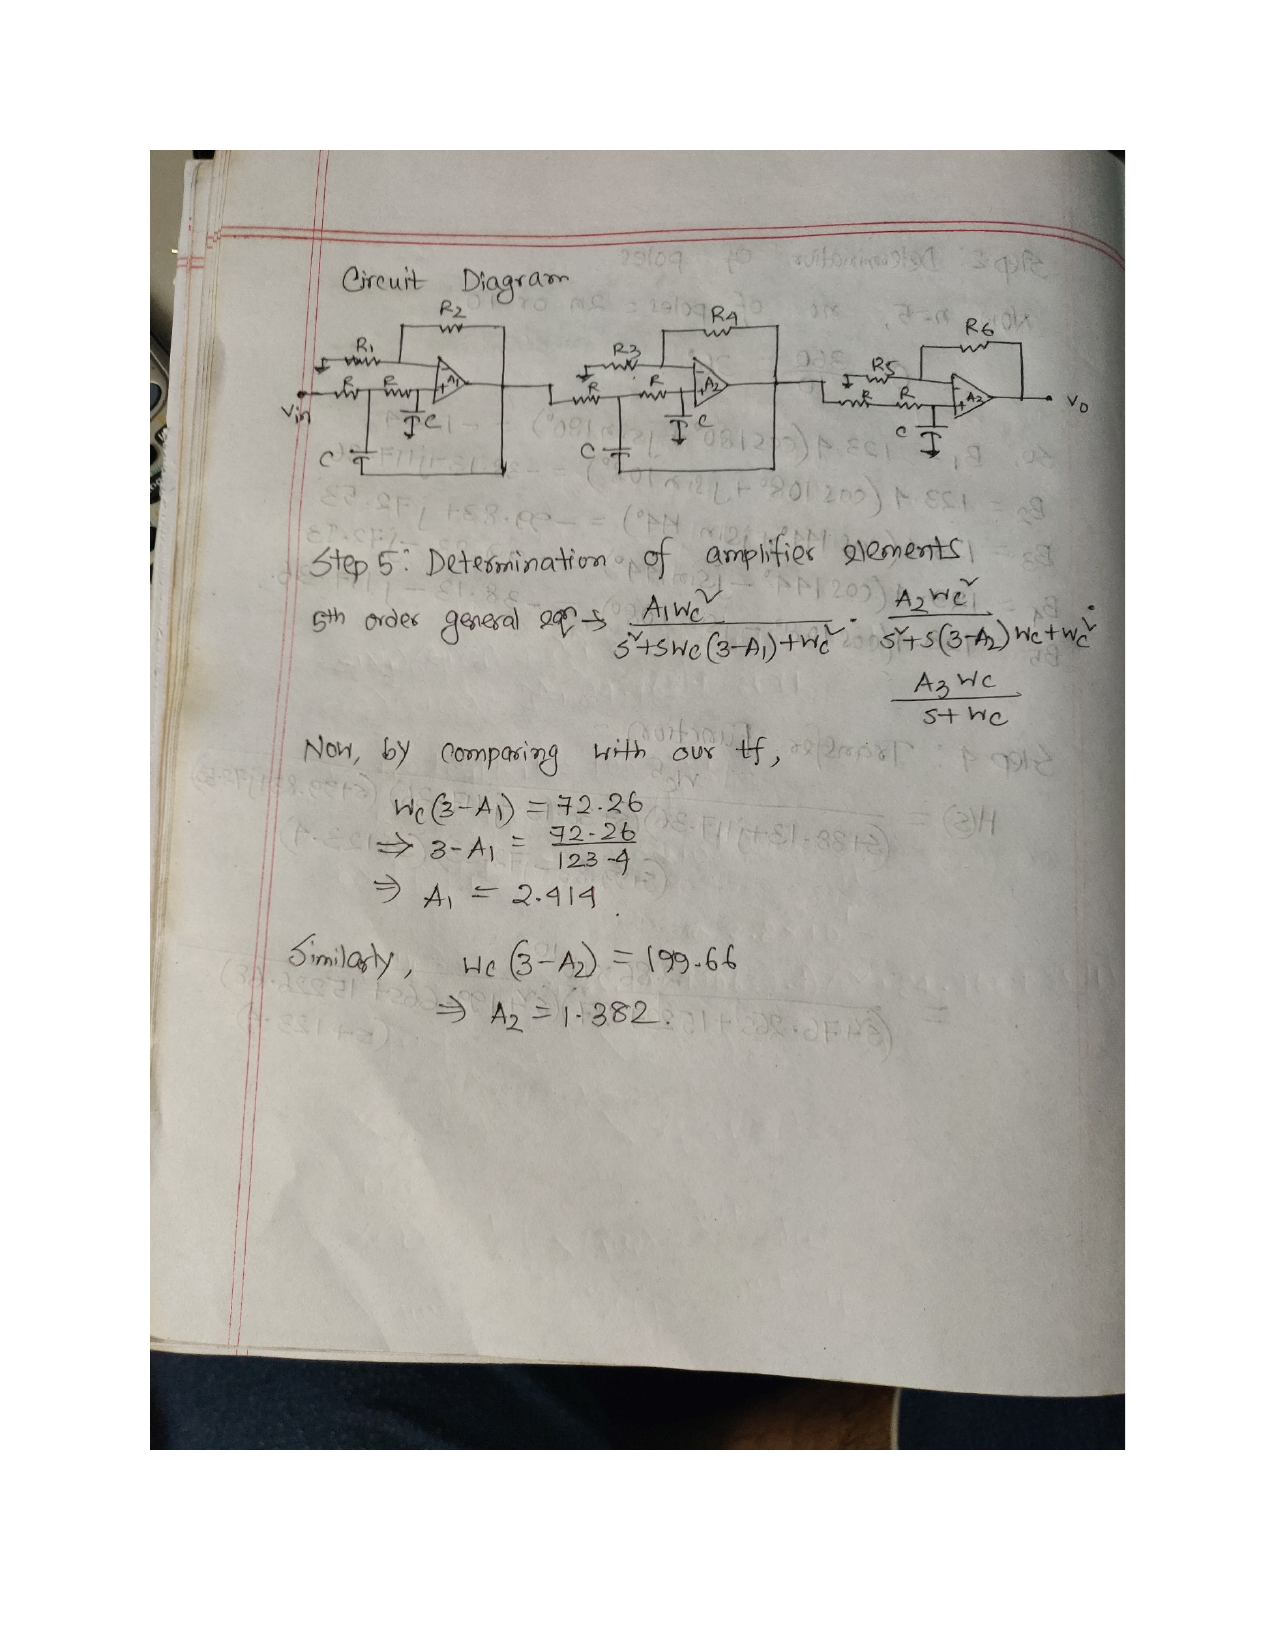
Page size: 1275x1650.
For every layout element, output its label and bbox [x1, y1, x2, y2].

picture [150, 150, 1125, 1450]
